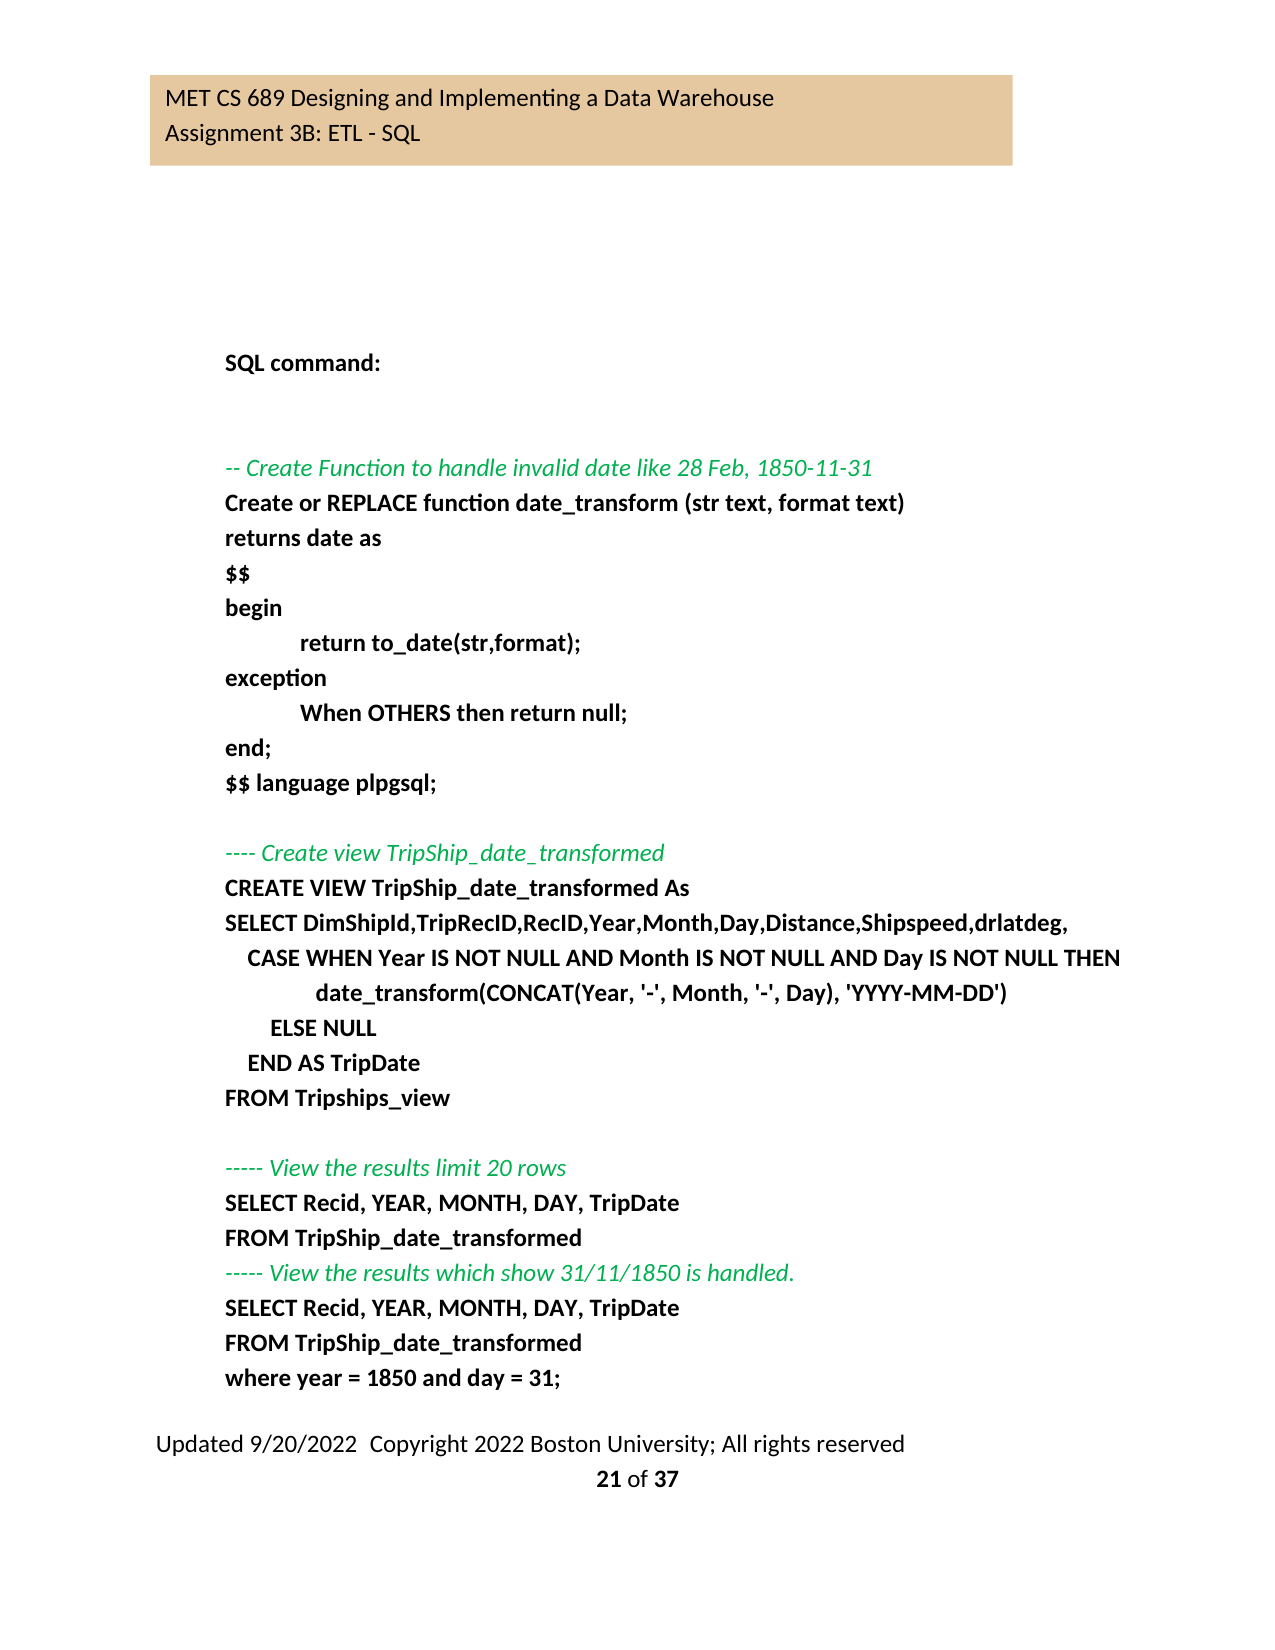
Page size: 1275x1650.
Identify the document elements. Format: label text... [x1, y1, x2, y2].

list CREATE VIEW TripShip_date_transformed As [225, 872, 1125, 903]
list begin [225, 592, 1125, 623]
list where year = 1850 and day = 31; [225, 1362, 1125, 1393]
list FROM TripShip_date_transformed [225, 1327, 1125, 1358]
list exception [225, 662, 1125, 693]
list SELECT Recid, YEAR, MONTH, DAY, TripDate [225, 1292, 1125, 1323]
list -- Create Function to handle invalid date like 28 Feb, 1850-11-31 [225, 452, 1125, 483]
list ----- View the results limit 20 rows [225, 1152, 1125, 1183]
list ----- View the results which show 31/11/1850 is handled. [225, 1257, 1125, 1288]
list ---- Create view TripShip_date_transformed [225, 837, 1125, 868]
list FROM Tripships_view [225, 1082, 1125, 1113]
list When OTHERS then return null; [225, 697, 1125, 728]
list CASE WHEN Year IS NOT NULL AND Month IS NOT NULL AND Day IS NOT NULL THEN [225, 942, 1125, 973]
list Create or REPLACE function date_transform (str text, format text) [225, 487, 1125, 518]
list $$ [225, 557, 1125, 588]
list END AS TripDate [225, 1047, 1125, 1078]
list $$ language plpgsql; [225, 767, 1125, 798]
list SELECT DimShipId,TripRecID,RecID,Year,Month,Day,Distance,Shipspeed,drlatdeg, [225, 907, 1125, 938]
list end; [225, 732, 1125, 763]
list SQL command: [225, 347, 1125, 378]
list ELSE NULL [225, 1012, 1125, 1043]
list date_transform(CONCAT(Year, '-', Month, '-', Day), 'YYYY-MM-DD') [225, 977, 1125, 1008]
list returns date as [225, 522, 1125, 553]
list FROM TripShip_date_transformed [225, 1222, 1125, 1253]
list SELECT Recid, YEAR, MONTH, DAY, TripDate [225, 1187, 1125, 1218]
list return to_date(str,format); [225, 627, 1125, 658]
